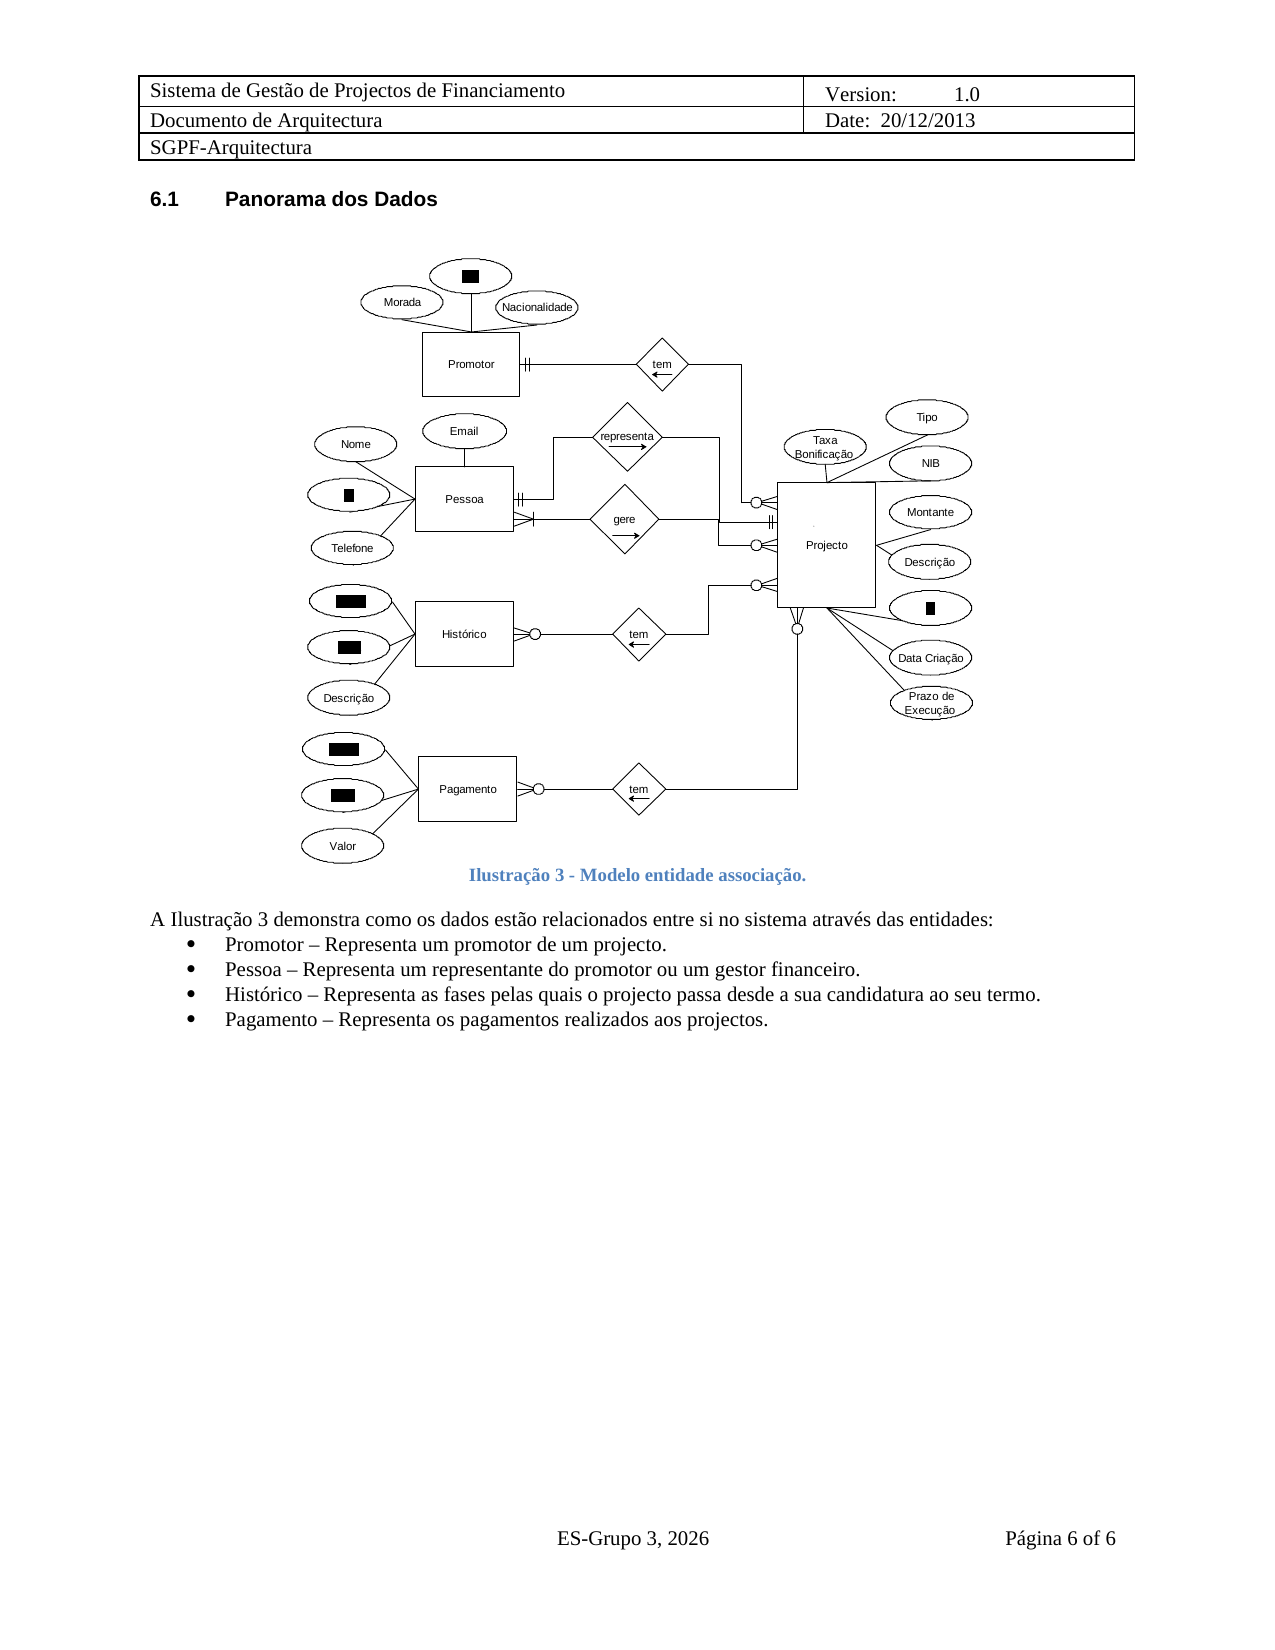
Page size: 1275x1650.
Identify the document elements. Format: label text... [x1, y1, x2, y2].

list Pagamento – Representa os pagamentos realizados aos projectos. [187, 1006, 1125, 1031]
subtitle Panorama dos Dados [150, 185, 1125, 210]
text Ilustração 3 - Modelo entidade associação. [150, 864, 1125, 886]
list Pessoa – Representa um representante do promotor ou um gestor financeiro. [187, 956, 1125, 981]
list Histórico – Representa as fases pelas quais o projecto passa desde a sua candidatura ao seu termo. [187, 981, 1125, 1006]
list Promotor – Representa um promotor de um projecto. [187, 931, 1125, 956]
text A Ilustração 3 demonstra como os dados estão relacionados entre si no sistema através das entidades: [150, 906, 1125, 931]
